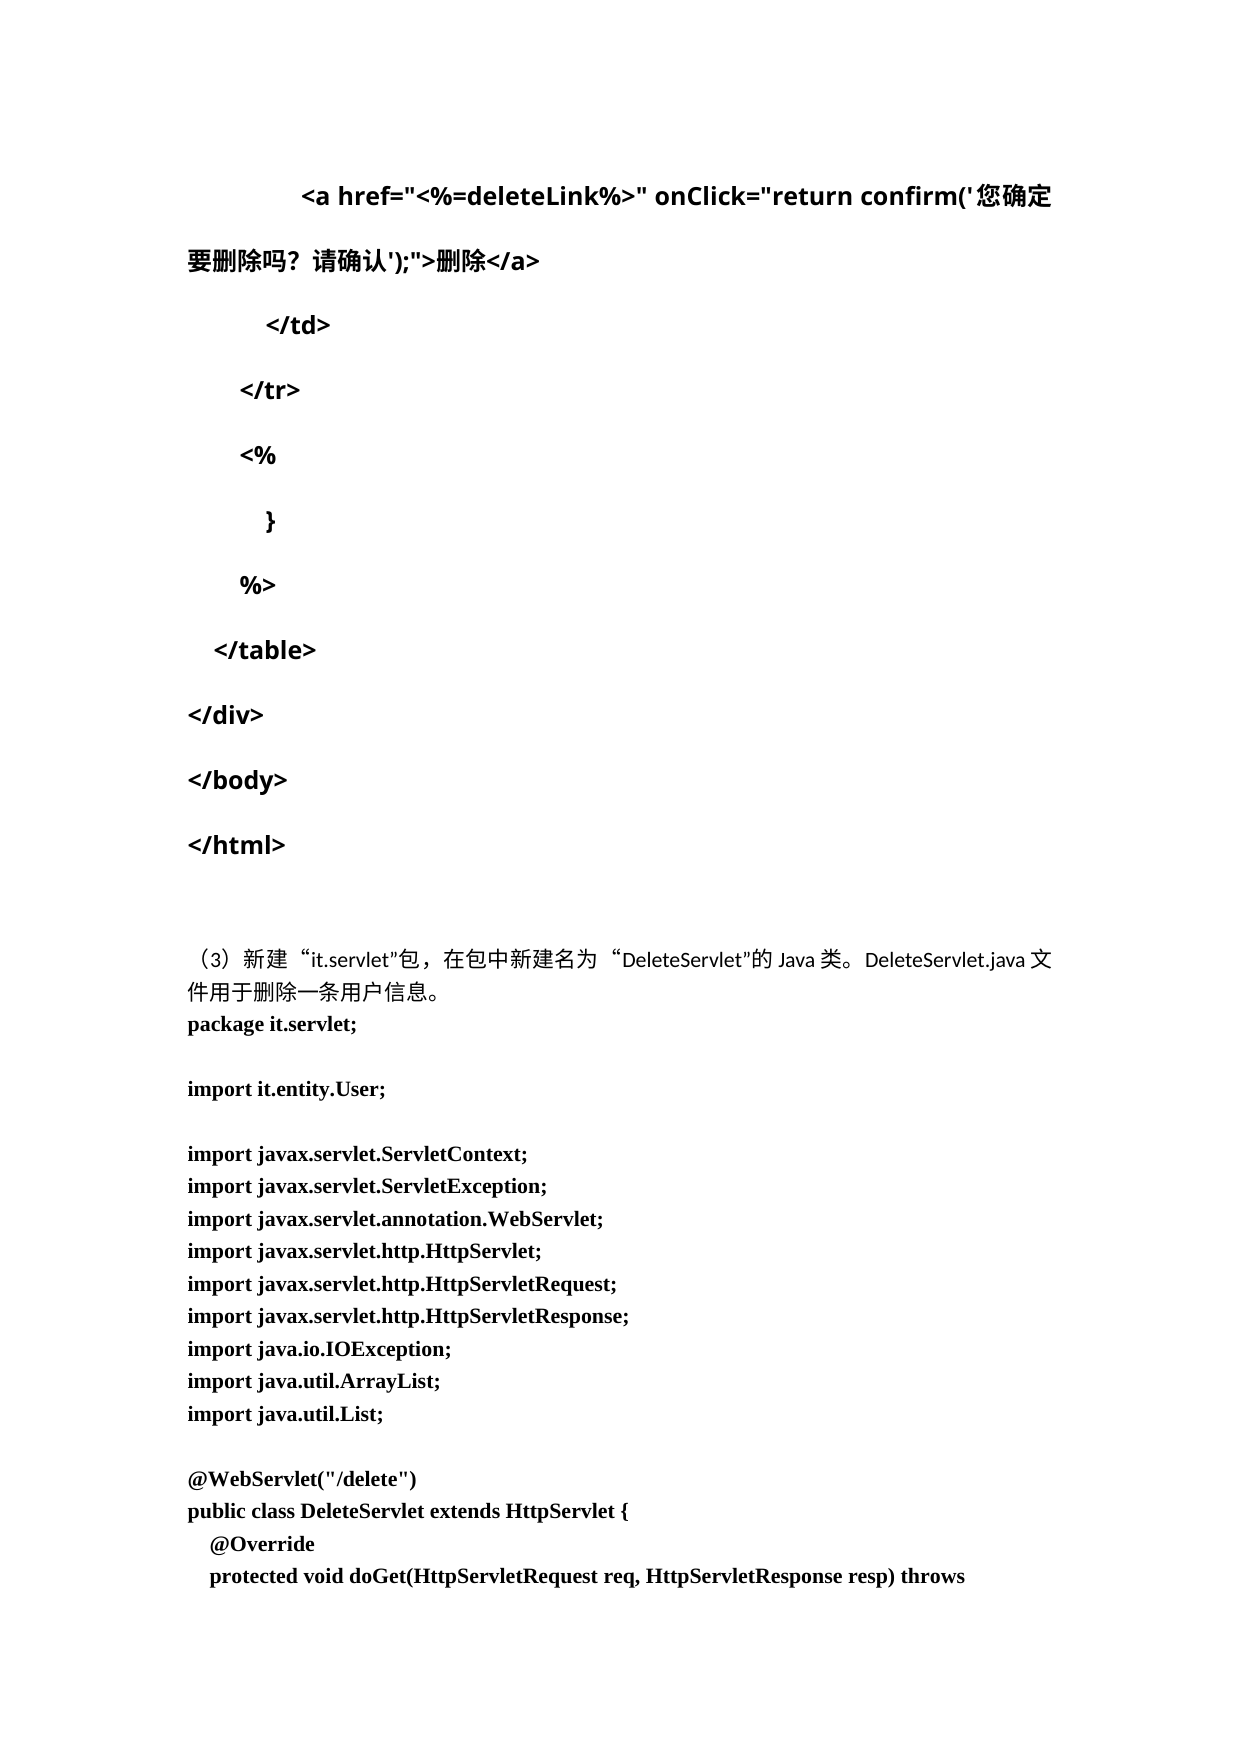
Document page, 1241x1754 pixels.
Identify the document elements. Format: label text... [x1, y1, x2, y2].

text （3）新建“it.servlet”包，在包中新建名为“DeleteServlet”的Java类。DeleteServlet.java文件用于删除一条用户信息。 [187, 942, 1053, 1007]
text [187, 162, 1053, 877]
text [187, 1007, 1053, 1592]
